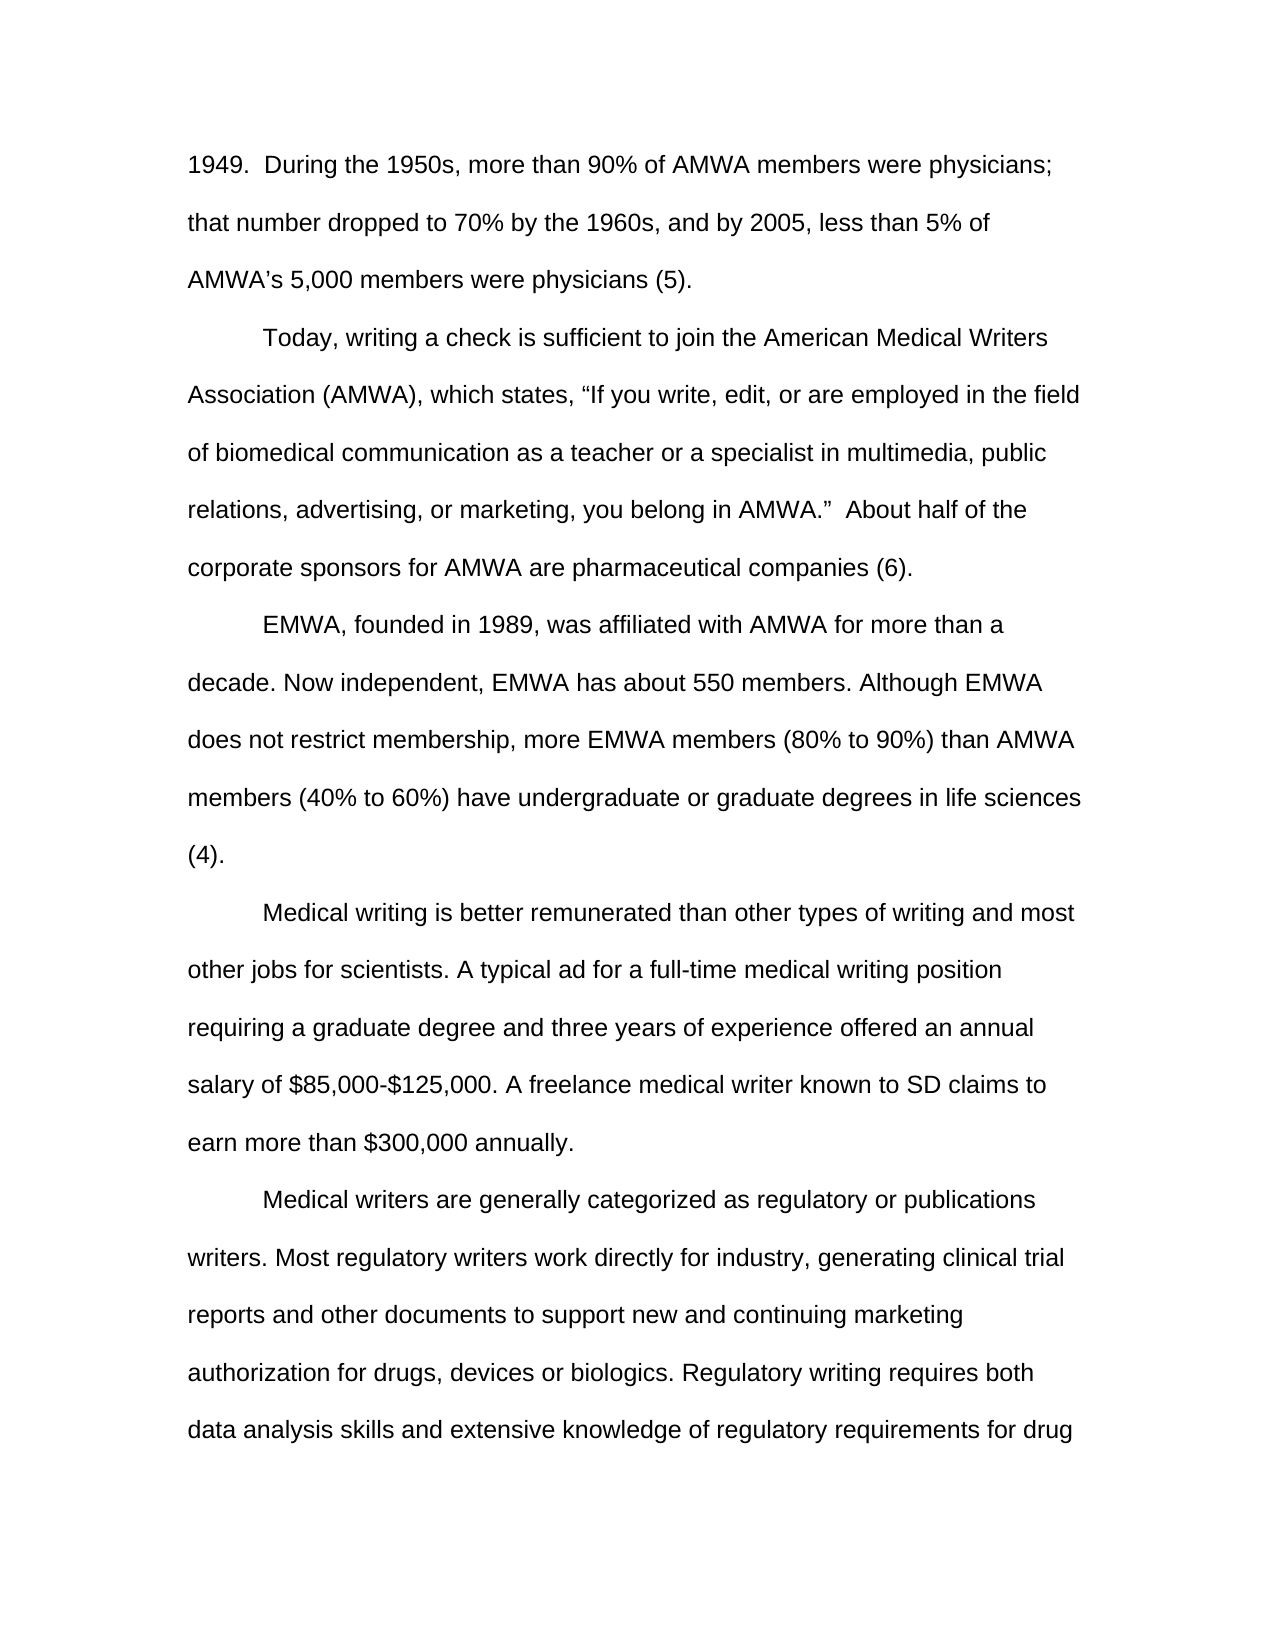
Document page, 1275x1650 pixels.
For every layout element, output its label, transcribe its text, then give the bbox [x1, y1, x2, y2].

text Medical writing is better remunerated than other types of writing and most other jobs for scientists. A typical ad for a full-time medical writing position requiring a graduate degree and three years of experience offered an annual salary of $85,000-$125,000. A freelance medical writer known to SD claims to earn more than $300,000 annually. [187, 897, 1087, 1156]
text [187, 1185, 1087, 1444]
text EMWA, founded in 1989, was affiliated with AMWA for more than a decade. Now independent, EMWA has about 550 members. Although EMWA does not restrict membership, more EMWA members (80% to 90%) than AMWA members (40% to 60%) have undergraduate or graduate degrees in life sciences (4). [187, 610, 1087, 869]
text Today, writing a check is sufficient to join the American Medical Writers Association (AMWA), which states, “If you write, edit, or are employed in the field of biomedical communication as a teacher or a specialist in multimedia, public relations, advertising, or marketing, you belong in AMWA.” About half of the corporate sponsors for AMWA are pharmaceutical companies (6). [187, 322, 1087, 581]
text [187, 150, 1087, 294]
